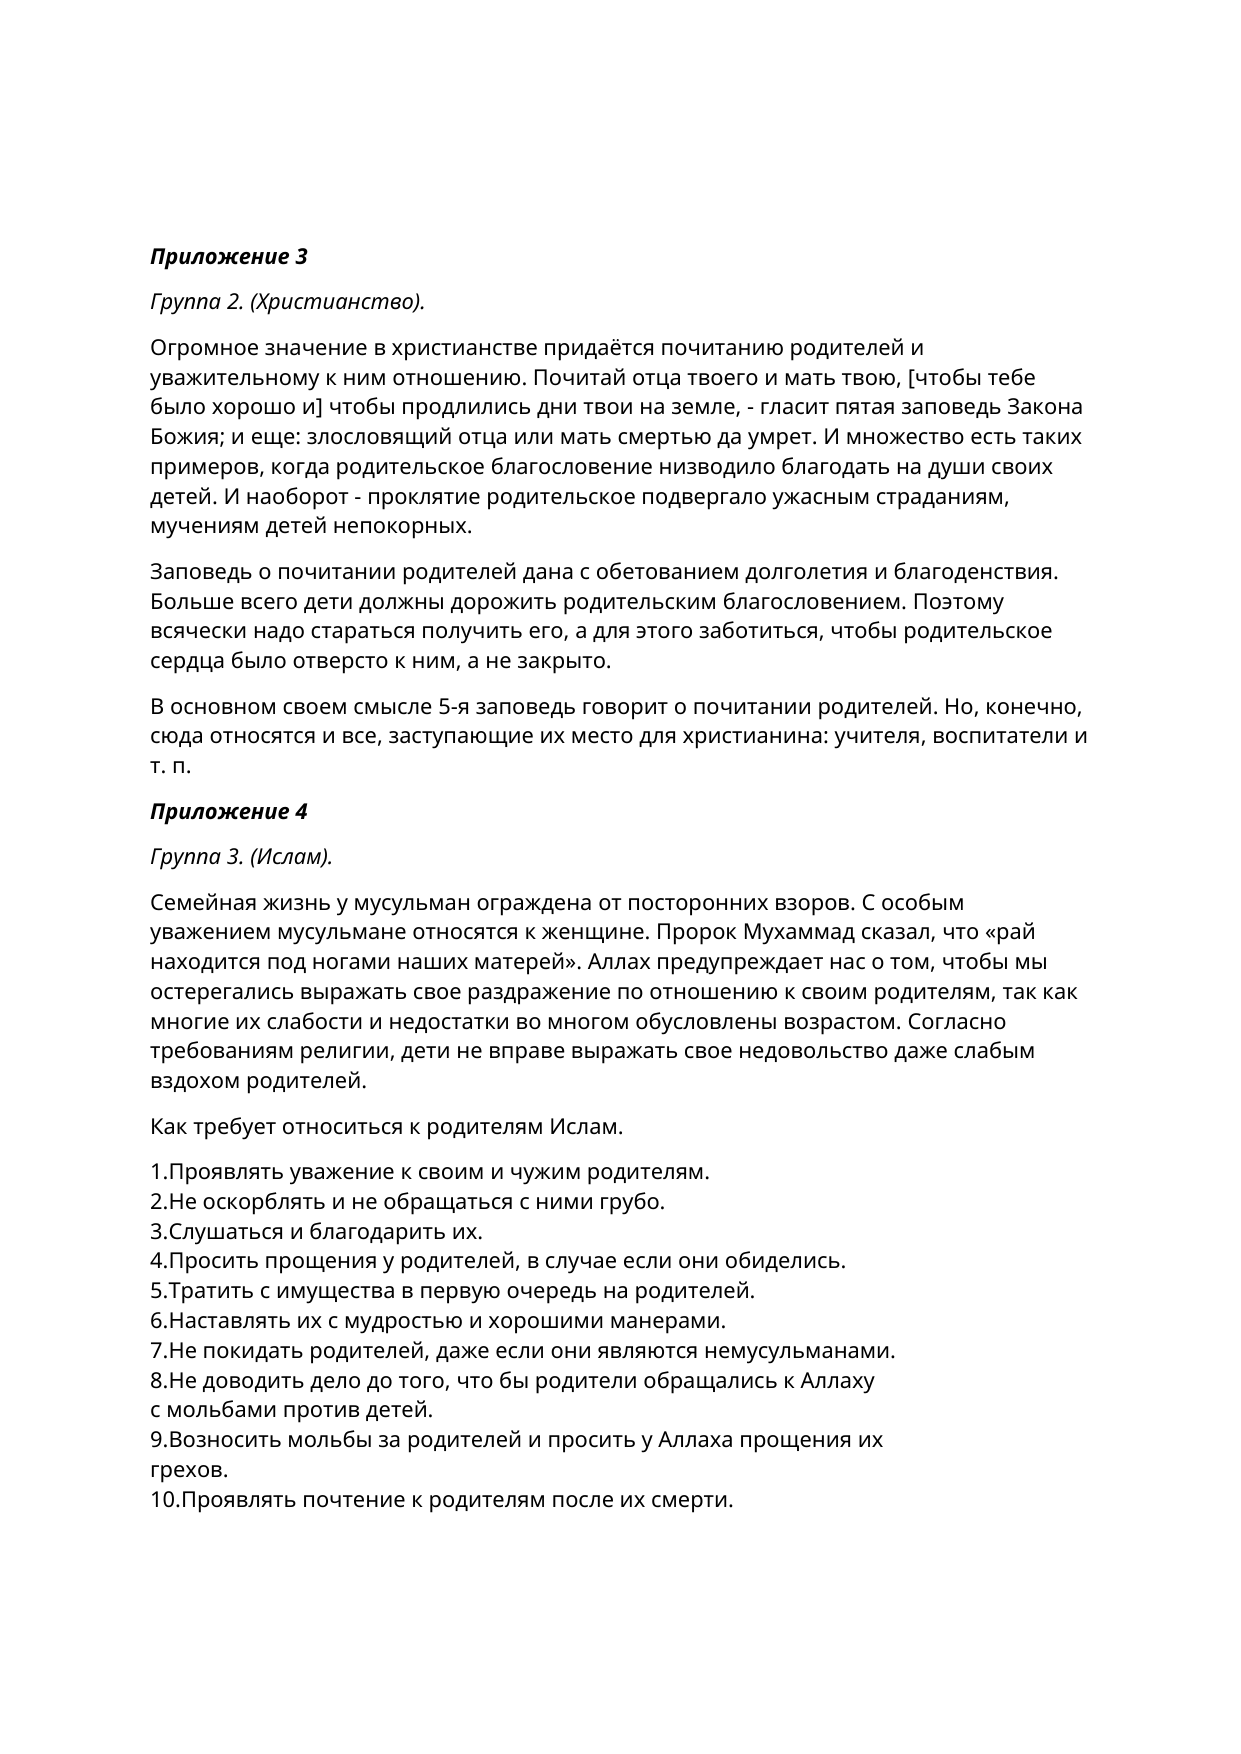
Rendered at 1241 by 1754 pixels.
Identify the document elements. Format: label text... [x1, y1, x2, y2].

text Группа 2. (Христианство). [150, 286, 1090, 316]
text Группа 3. (Ислам). [150, 841, 1090, 871]
text Заповедь о почитании родителей дана с обетованием долголетия и благоденствия. Больше всего дети должны дорожить родительским благословением. Поэтому всячески надо стараться получить его, а для этого заботиться, чтобы родительское сердца было отверсто к ним, а не закрыто. [150, 556, 1090, 675]
text Приложение 3 [150, 241, 1090, 271]
text В основном своем смысле 5-я заповедь говорит о почитании родителей. Но, конечно, сюда относятся и все, заступающие их место для христианина: учителя, воспитатели и т. п. [150, 691, 1090, 780]
text 1.Проявлять уважение к своим и чужим родителям. 2.Не оскорблять и не обращаться с ними грубо. 3.Слушаться и благодарить их. 4.Просить прощения у родителей, в случае если они обиделись. 5.Тратить с имущества в первую очередь на родителей. 6.Наставлять их с мудростью и хорошими манерами. 7.Не покидать родителей, даже если они являются немусульманами. 8.Не доводить дело до того, что бы родители обращались к Аллаху с мольбами против детей. 9.Возносить мольбы за родителей и просить у Аллаха прощения их грехов. 10.Проявлять почтение к родителям после их смерти. [150, 1156, 1090, 1513]
text Огромное значение в христианстве придаётся почитанию родителей и уважительному к ним отношению. Почитай отца твоего и мать твою, [чтобы тебе было хорошо и] чтобы продлились дни твои на земле, - гласит пятая заповедь Закона Божия; и еще: злословящий отца или мать смертью да умрет. И множество есть таких примеров, когда родительское благословение низводило благодать на души своих детей. И наоборот - проклятие родительское подвергало ужасным страданиям, мучениям детей непокорных. [150, 332, 1090, 540]
text Семейная жизнь у мусульман ограждена от посторонних взоров. С особым уважением мусульмане относятся к женщине. Пророк Мухаммад сказал, что «рай находится под ногами наших матерей». Аллах предупреждает нас о том, чтобы мы остерегались выражать свое раздражение по отношению к своим родителям, так как многие их слабости и недостатки во многом обусловлены возрастом. Согласно требованиям религии, дети не вправе выражать свое недовольство даже слабым вздохом родителей. [150, 886, 1090, 1095]
text Как требует относиться к родителям Ислам. [150, 1111, 1090, 1140]
text Приложение 4 [150, 796, 1090, 825]
